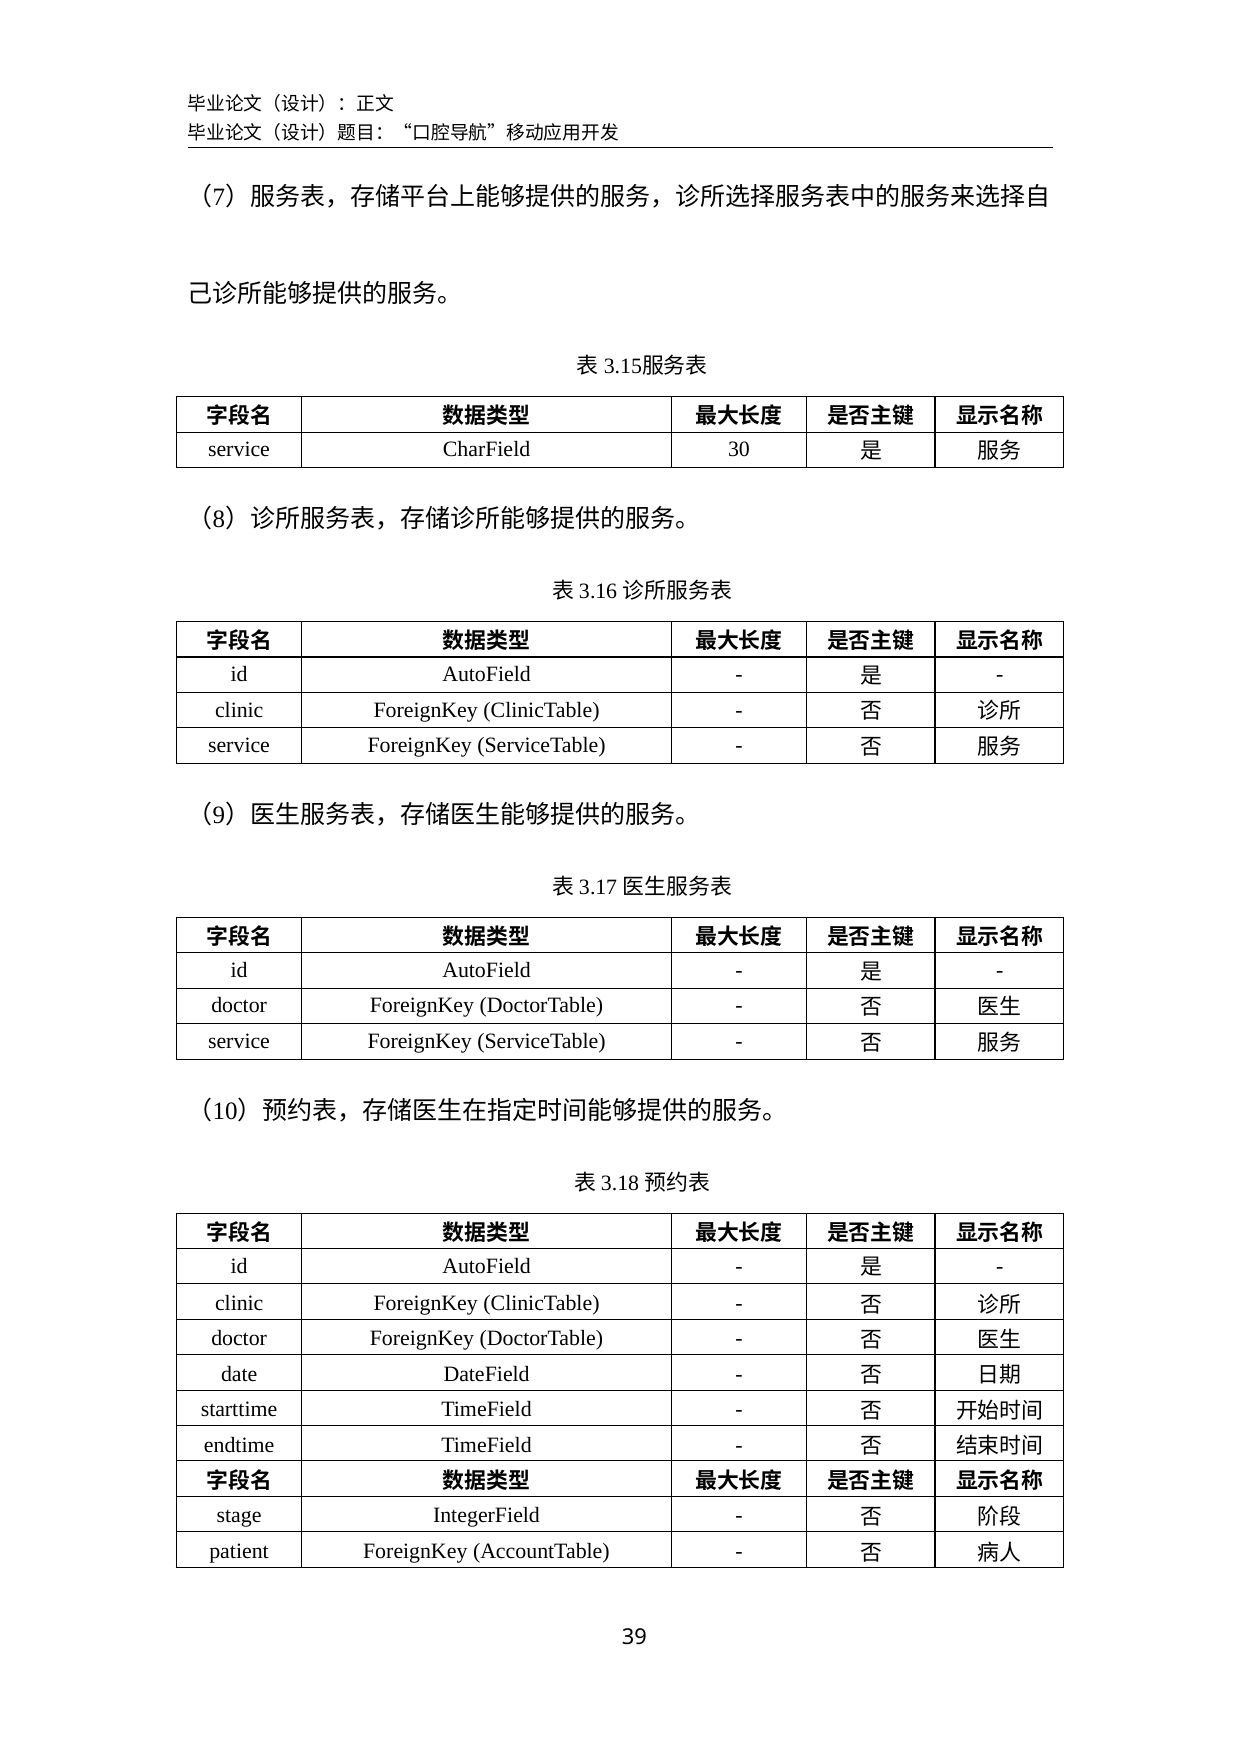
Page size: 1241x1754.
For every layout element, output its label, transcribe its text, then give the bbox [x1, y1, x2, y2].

table_cell 否 [807, 693, 934, 727]
table_cell 阶段 [936, 1497, 1063, 1531]
table_cell TimeField [302, 1426, 671, 1460]
table_header 显示名称 [936, 622, 1063, 656]
table_cell - [936, 658, 1063, 692]
table_cell starttime [177, 1391, 301, 1425]
table_cell 日期 [936, 1355, 1063, 1389]
table_cell clinic [177, 693, 301, 727]
list 预约表，存储医生在指定时间能够提供的服务。 [187, 1076, 1053, 1141]
table_cell 是 [807, 658, 934, 692]
table_cell - [672, 1320, 806, 1354]
table_header 显示名称 [936, 397, 1063, 432]
table_header 是否主键 [807, 1214, 934, 1248]
table_cell ForeignKey (ServiceTable) [302, 728, 671, 763]
table_cell - [672, 693, 806, 727]
table_cell id [177, 658, 301, 692]
table_cell 否 [807, 989, 934, 1023]
table_cell - [672, 1532, 806, 1567]
table_cell 否 [807, 1497, 934, 1531]
table_cell stage [177, 1497, 301, 1531]
table_cell ForeignKey (AccountTable) [302, 1532, 671, 1567]
table_cell - [672, 658, 806, 692]
table_cell 数据类型 [302, 1461, 671, 1496]
table_header 最大长度 [672, 397, 806, 432]
table_cell id [177, 1249, 301, 1283]
table_cell AutoField [302, 1249, 671, 1283]
table_cell - [672, 1284, 806, 1319]
table_cell service [177, 1024, 301, 1058]
table_cell 开始时间 [936, 1391, 1063, 1425]
table_cell 服务 [936, 433, 1063, 467]
table_cell 否 [807, 1284, 934, 1319]
table_header 字段名 [177, 622, 301, 656]
table_header 字段名 [177, 397, 301, 432]
table_cell 是 [807, 953, 934, 988]
table_cell doctor [177, 989, 301, 1023]
list 服务表，存储平台上能够提供的服务，诊所选择服务表中的服务来选择自己诊所能够提供的服务。 [187, 162, 1053, 324]
table_cell 字段名 [177, 1461, 301, 1496]
table_cell clinic [177, 1284, 301, 1319]
table_cell AutoField [302, 658, 671, 692]
table_cell 医生 [936, 1320, 1063, 1354]
table_cell AutoField [302, 953, 671, 988]
table_header 是否主键 [807, 397, 934, 432]
table_cell 30 [672, 433, 806, 467]
table_cell doctor [177, 1320, 301, 1354]
table_header 字段名 [177, 918, 301, 952]
table_cell - [672, 953, 806, 988]
table_header 数据类型 [302, 397, 671, 432]
table_cell - [936, 1249, 1063, 1283]
table_header 是否主键 [807, 918, 934, 952]
table_cell service [177, 433, 301, 467]
table_cell 是否主键 [807, 1461, 934, 1496]
table_cell 否 [807, 1391, 934, 1425]
table_header 显示名称 [936, 1214, 1063, 1248]
table_header 最大长度 [672, 622, 806, 656]
table_cell 否 [807, 1355, 934, 1389]
table_cell - [672, 1426, 806, 1460]
table_cell 否 [807, 1320, 934, 1354]
table_header 最大长度 [672, 1214, 806, 1248]
table_cell IntegerField [302, 1497, 671, 1531]
table_cell ForeignKey (DoctorTable) [302, 1320, 671, 1354]
table_cell 否 [807, 728, 934, 763]
table_header 最大长度 [672, 918, 806, 952]
table_header 数据类型 [302, 918, 671, 952]
table_cell - [672, 1249, 806, 1283]
table_cell id [177, 953, 301, 988]
table_cell endtime [177, 1426, 301, 1460]
table_cell - [672, 1355, 806, 1389]
table_cell ForeignKey (ClinicTable) [302, 1284, 671, 1319]
table_cell CharField [302, 433, 671, 467]
table_cell 结束时间 [936, 1426, 1063, 1460]
table_cell 否 [807, 1532, 934, 1567]
table_header 是否主键 [807, 622, 934, 656]
table_cell patient [177, 1532, 301, 1567]
table_cell 诊所 [936, 1284, 1063, 1319]
table_header 显示名称 [936, 918, 1063, 952]
table_cell 服务 [936, 728, 1063, 763]
table_header 字段名 [177, 1214, 301, 1248]
table_cell ForeignKey (DoctorTable) [302, 989, 671, 1023]
table_cell 医生 [936, 989, 1063, 1023]
table_cell 服务 [936, 1024, 1063, 1058]
table_cell - [672, 1497, 806, 1531]
table_cell - [672, 1391, 806, 1425]
table_cell 是 [807, 433, 934, 467]
table_cell service [177, 728, 301, 763]
table_cell 诊所 [936, 693, 1063, 727]
table_cell 否 [807, 1426, 934, 1460]
table_cell 是 [807, 1249, 934, 1283]
table_cell 病人 [936, 1532, 1063, 1567]
table_cell ForeignKey (ServiceTable) [302, 1024, 671, 1058]
table_cell DateField [302, 1355, 671, 1389]
table_cell - [672, 728, 806, 763]
table_header 数据类型 [302, 1214, 671, 1248]
table_cell - [672, 1024, 806, 1058]
table_cell 显示名称 [936, 1461, 1063, 1496]
table_header 数据类型 [302, 622, 671, 656]
table_cell 最大长度 [672, 1461, 806, 1496]
table_cell 否 [807, 1024, 934, 1058]
table_cell ForeignKey (ClinicTable) [302, 693, 671, 727]
table_cell TimeField [302, 1391, 671, 1425]
table_cell date [177, 1355, 301, 1389]
list 医生服务表，存储医生能够提供的服务。 [187, 780, 1053, 845]
table_cell - [936, 953, 1063, 988]
table_cell - [672, 989, 806, 1023]
list 诊所服务表，存储诊所能够提供的服务。 [187, 484, 1053, 549]
